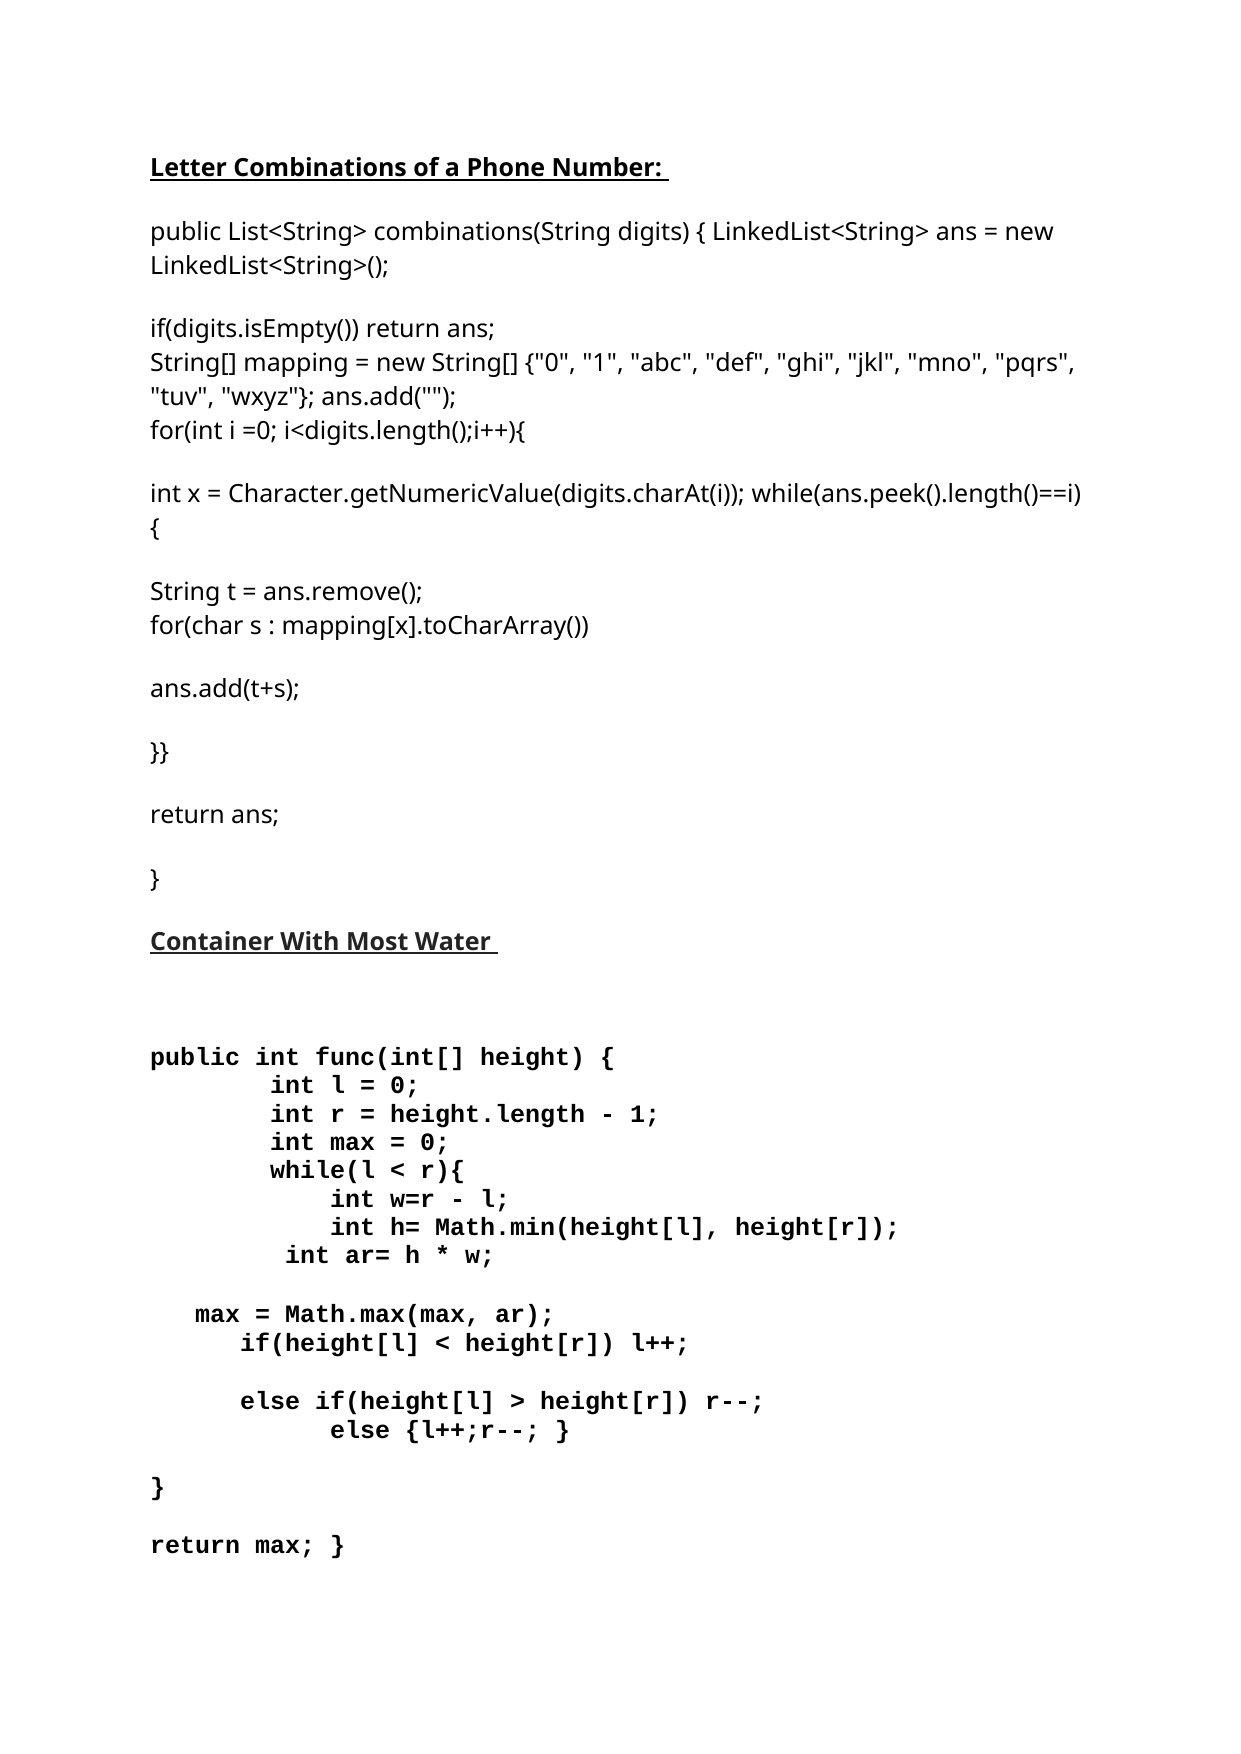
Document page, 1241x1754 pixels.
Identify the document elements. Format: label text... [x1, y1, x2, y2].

text int x = Character.getNumericValue(digits.charAt(i)); while(ans.peek().length()==i){ [150, 476, 1090, 544]
text if(height[l] < height[r]) l++; [150, 1330, 1090, 1358]
text public List<String> combinations(String digits) { LinkedList<String> ans = new LinkedList<String>(); [150, 213, 1090, 281]
text int w=r - l; [150, 1186, 1090, 1214]
text while(l < r){ [150, 1158, 1090, 1186]
text else {l++;r--; } [150, 1417, 1090, 1446]
text }} [150, 734, 1090, 768]
text max = Math.max(max, ar); [150, 1302, 1090, 1330]
text Container With Most Water [150, 923, 1090, 957]
text ans.add(t+s); [150, 671, 1090, 704]
text Letter Combinations of a Phone Number: [150, 150, 1090, 184]
text return max; } [150, 1532, 1090, 1561]
text } [150, 860, 1090, 894]
text if(digits.isEmpty()) return ans; String[] mapping = new String[] {"0", "1", "abc", "def", "ghi", "jkl", "mno", "pqrs", "tuv", "wxyz"}; ans.add(""); for(int i =0; i<digits.length();i++){ [150, 311, 1090, 447]
text return ans; [150, 797, 1090, 831]
text } [150, 1475, 1090, 1503]
text int l = 0; [150, 1073, 1090, 1101]
text String t = ans.remove(); for(char s : mapping[x].toCharArray()) [150, 573, 1090, 641]
text public int func(int[] height) { [150, 1044, 1090, 1073]
text int r = height.length - 1; [150, 1101, 1090, 1129]
text int max = 0; [150, 1129, 1090, 1158]
text int h= Math.min(height[l], height[r]); [150, 1214, 1090, 1243]
text else if(height[l] > height[r]) r--; [150, 1389, 1090, 1417]
text int ar= h * w; [150, 1243, 1090, 1271]
